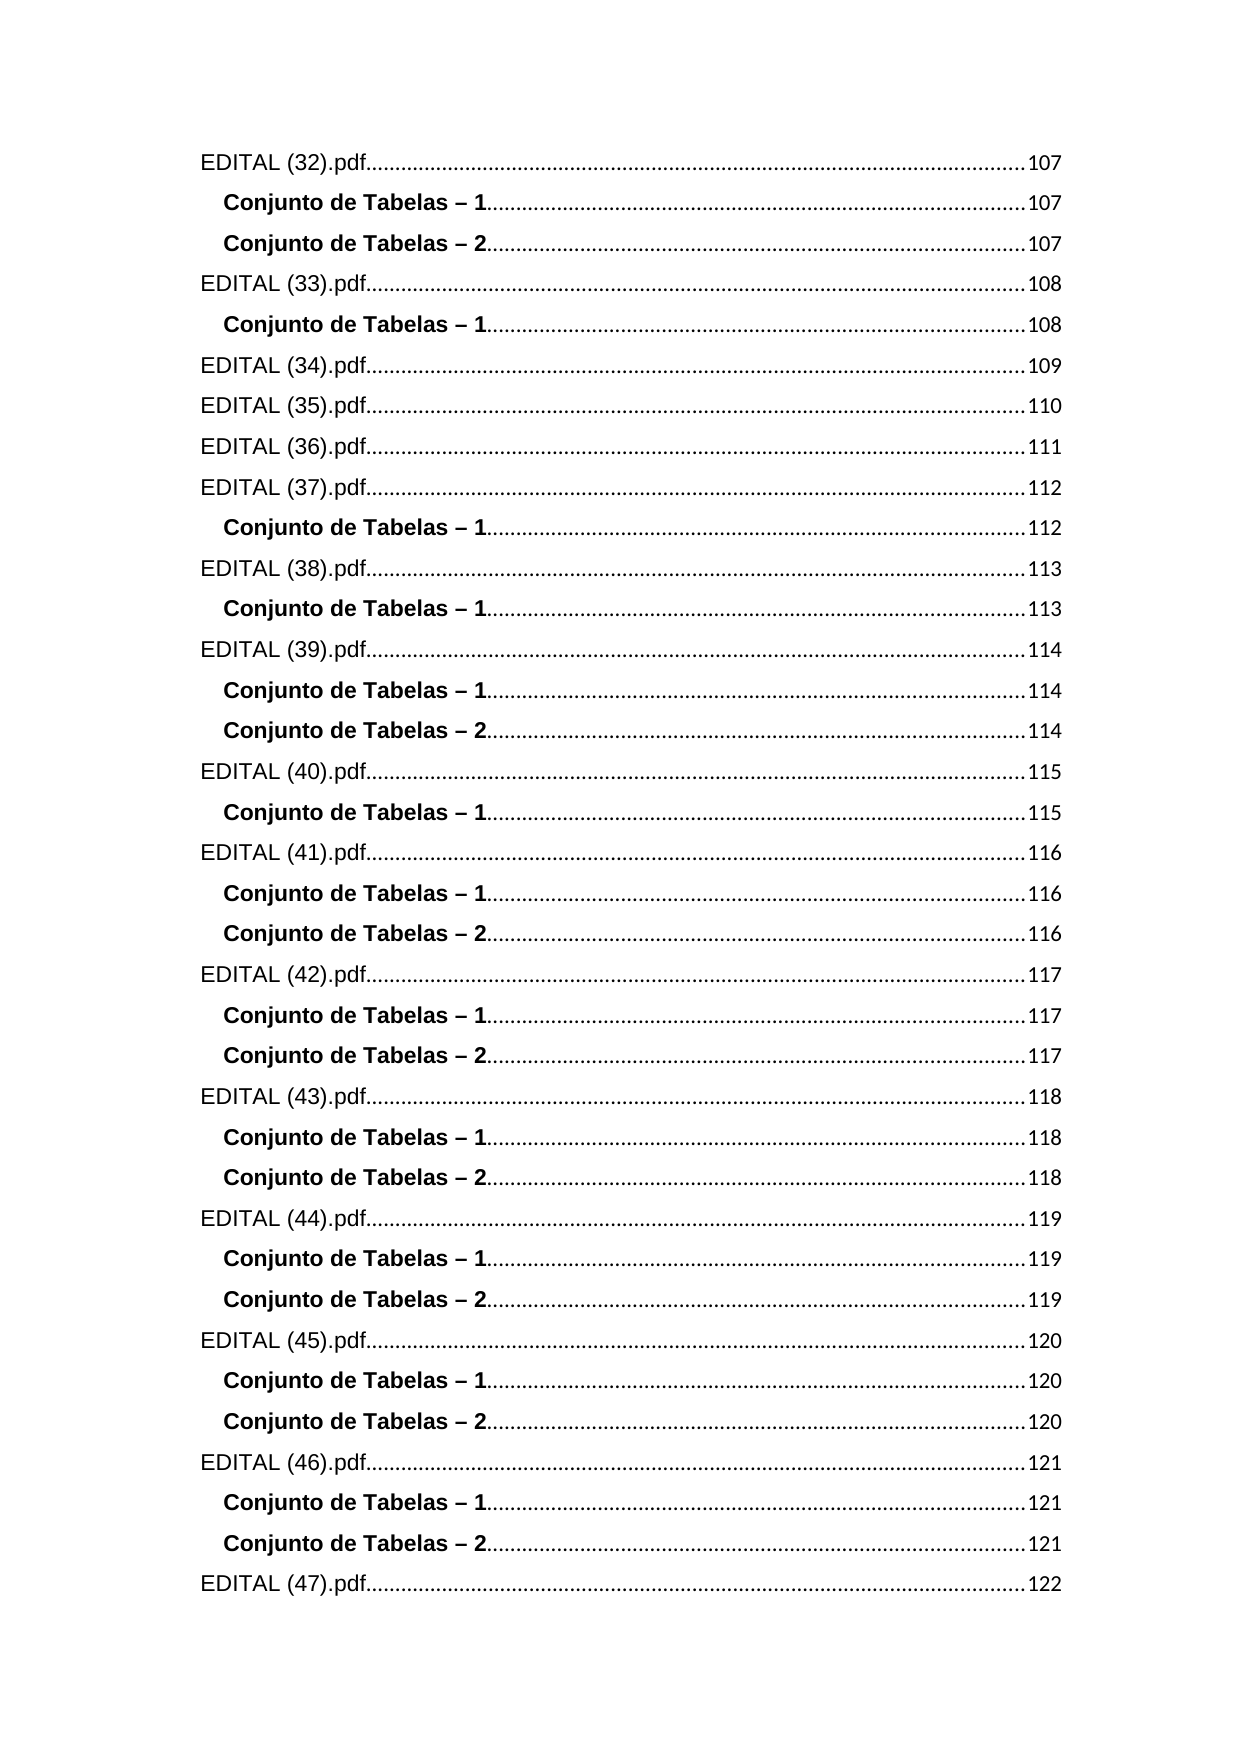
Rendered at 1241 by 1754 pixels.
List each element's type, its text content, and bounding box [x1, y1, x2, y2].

text EDITAL (41).pdf 116 [200, 838, 1063, 866]
text EDITAL (39).pdf 114 [200, 635, 1063, 663]
text EDITAL (47).pdf 122 [200, 1569, 1063, 1597]
text Conjunto de Tabelas – 1 115 [223, 798, 1063, 826]
text EDITAL (44).pdf 119 [200, 1204, 1063, 1232]
text Conjunto de Tabelas – 1 114 [223, 676, 1063, 704]
text EDITAL (37).pdf 112 [200, 473, 1063, 501]
text EDITAL (40).pdf 115 [200, 757, 1063, 785]
text Conjunto de Tabelas – 1 120 [223, 1366, 1063, 1394]
text Conjunto de Tabelas – 1 113 [223, 594, 1063, 622]
text EDITAL (46).pdf 121 [200, 1448, 1063, 1476]
text Conjunto de Tabelas – 2 121 [223, 1529, 1063, 1557]
text Conjunto de Tabelas – 2 114 [223, 716, 1063, 744]
text Conjunto de Tabelas – 1 118 [223, 1123, 1063, 1151]
text Conjunto de Tabelas – 2 120 [223, 1407, 1063, 1435]
text Conjunto de Tabelas – 2 118 [223, 1163, 1063, 1191]
text Conjunto de Tabelas – 1 117 [223, 1001, 1063, 1029]
text EDITAL (45).pdf 120 [200, 1326, 1063, 1354]
text Conjunto de Tabelas – 1 112 [223, 513, 1063, 541]
text Conjunto de Tabelas – 1 107 [223, 188, 1063, 216]
text Conjunto de Tabelas – 1 119 [223, 1244, 1063, 1272]
text EDITAL (35).pdf 110 [200, 391, 1063, 419]
text EDITAL (34).pdf 109 [200, 351, 1063, 379]
text Conjunto de Tabelas – 1 108 [223, 310, 1063, 338]
text EDITAL (43).pdf 118 [200, 1082, 1063, 1110]
text EDITAL (38).pdf 113 [200, 554, 1063, 582]
text Conjunto de Tabelas – 1 121 [223, 1488, 1063, 1516]
text EDITAL (33).pdf 108 [200, 269, 1063, 297]
text Conjunto de Tabelas – 2 107 [223, 229, 1063, 257]
text Conjunto de Tabelas – 2 119 [223, 1285, 1063, 1313]
text EDITAL (32).pdf 107 [200, 148, 1063, 176]
text Conjunto de Tabelas – 2 117 [223, 1041, 1063, 1069]
text Conjunto de Tabelas – 2 116 [223, 919, 1063, 947]
text EDITAL (36).pdf 111 [200, 432, 1063, 460]
text Conjunto de Tabelas – 1 116 [223, 879, 1063, 907]
text EDITAL (42).pdf 117 [200, 960, 1063, 988]
